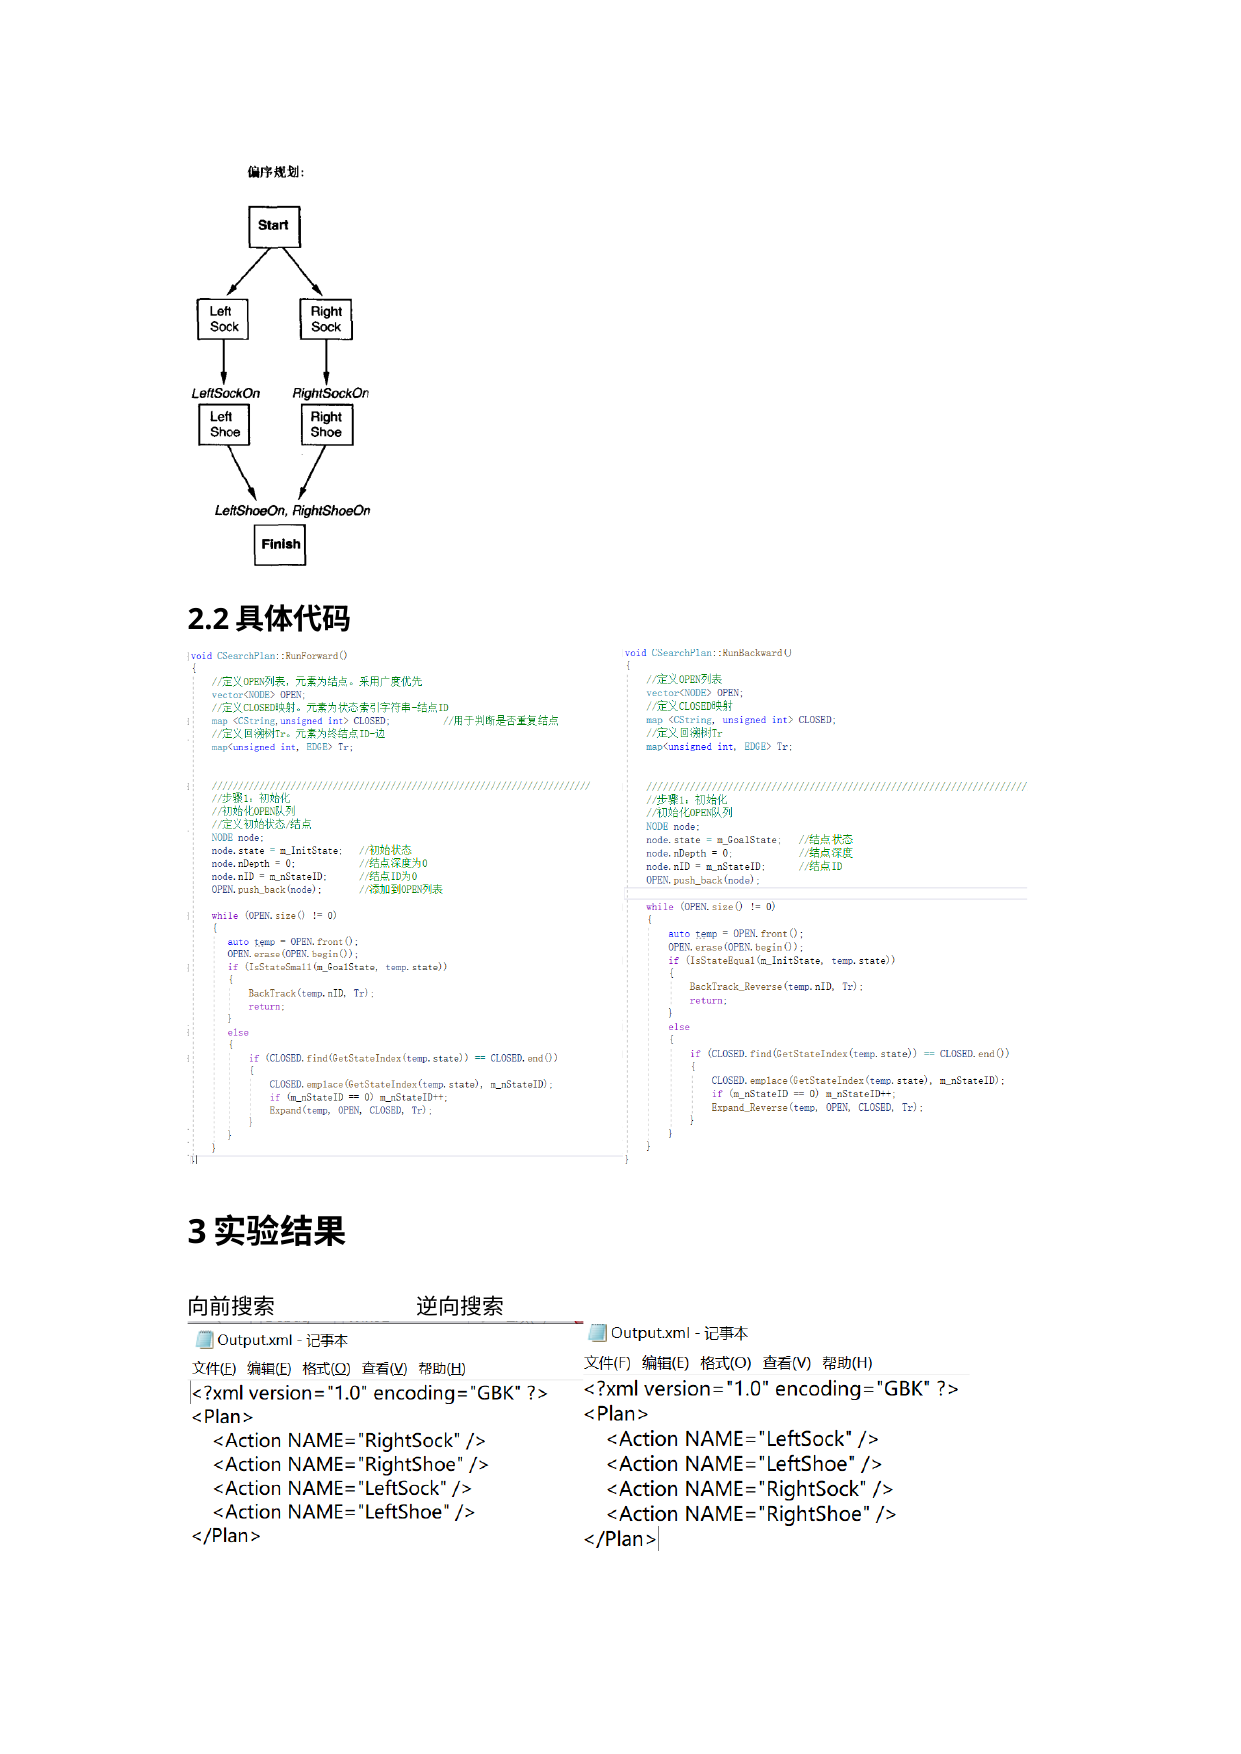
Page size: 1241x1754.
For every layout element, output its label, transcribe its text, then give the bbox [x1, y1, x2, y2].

picture [187, 649, 1028, 1164]
text 向前搜索 逆向搜索 [187, 1289, 1053, 1321]
picture [187, 162, 388, 578]
picture [187, 1321, 970, 1564]
text 2.2具体代码 [187, 584, 1053, 649]
subtitle 3实验结果 [187, 1197, 1053, 1262]
